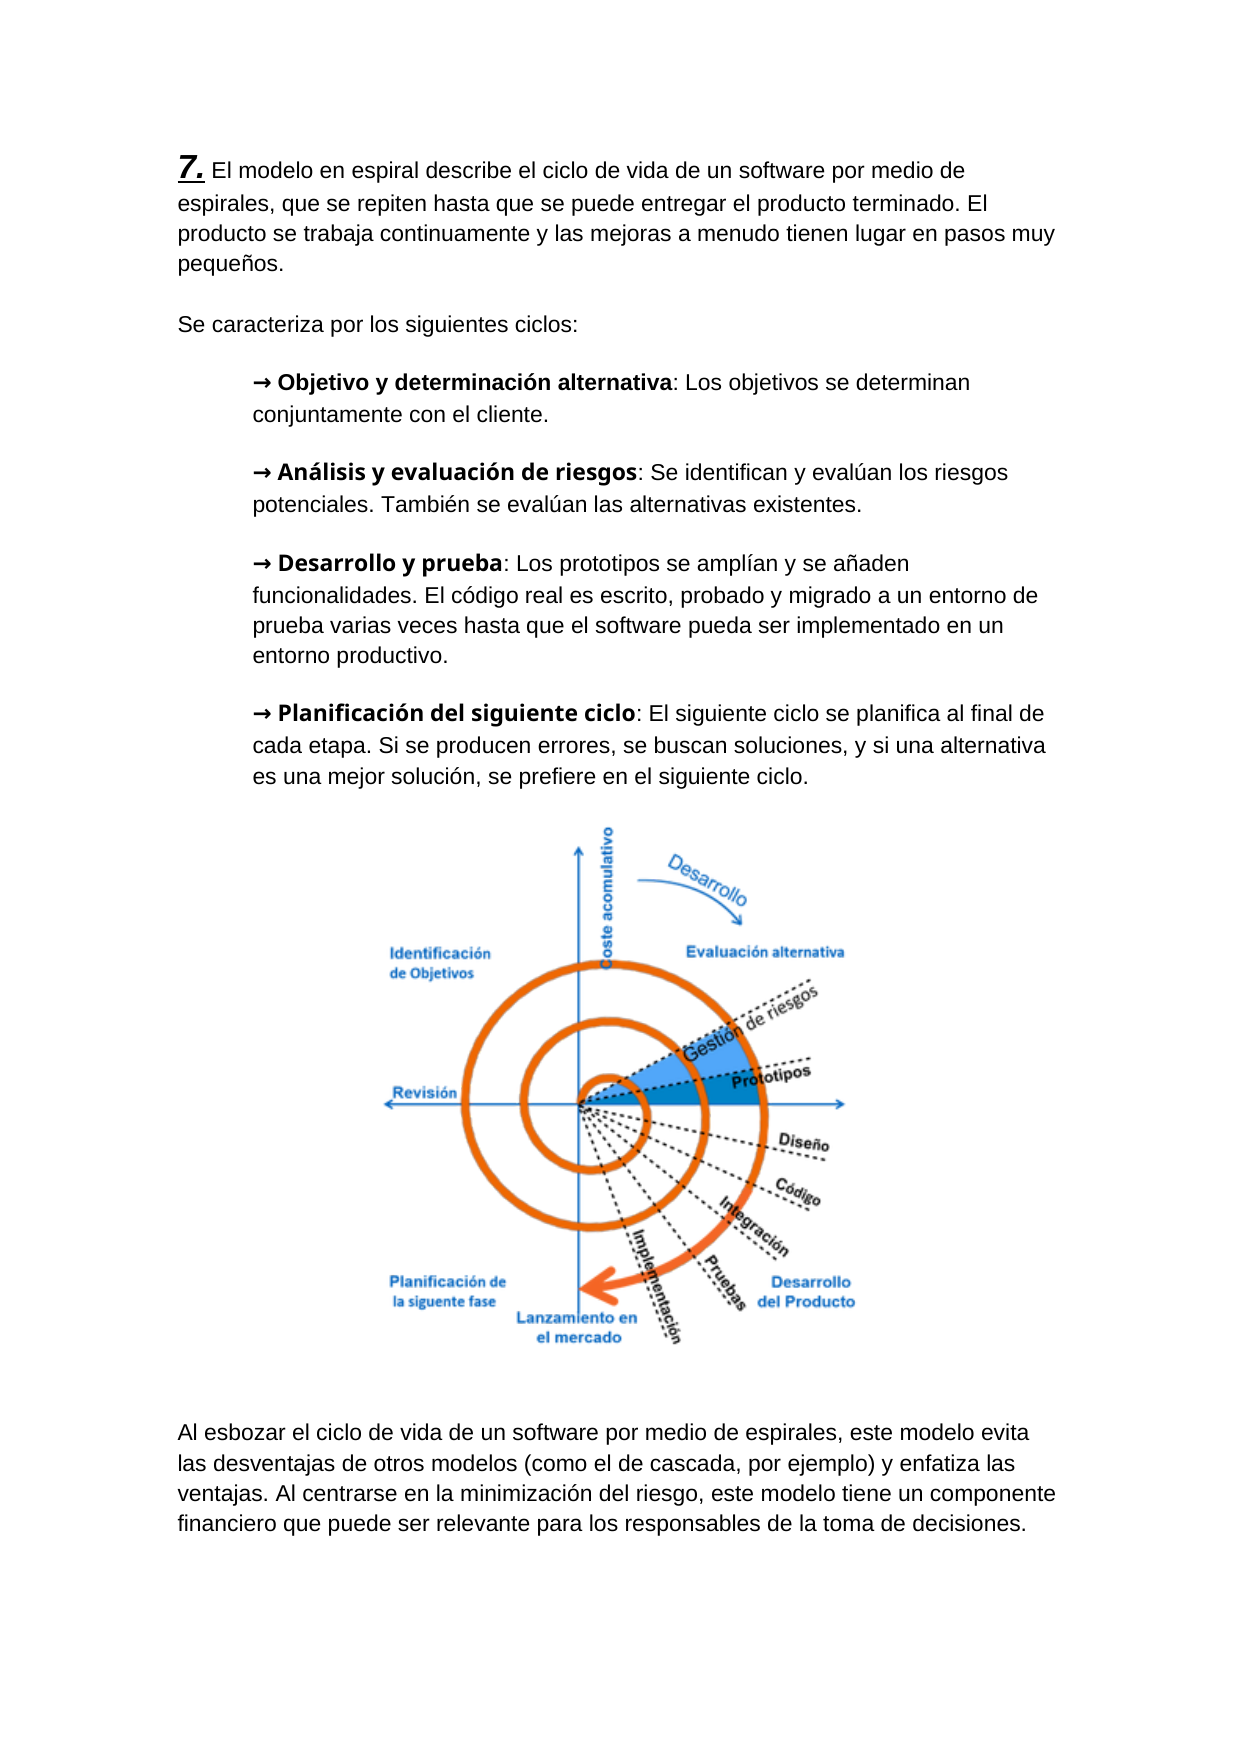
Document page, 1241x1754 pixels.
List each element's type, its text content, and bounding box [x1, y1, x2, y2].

text Se caracteriza por los siguientes ciclos: [177, 311, 1063, 337]
text : Los prototipos se amplían y se añaden funcionalidades. El código real es escrito, probado y migrado a un entorno de prueba varias veces hasta que el software pueda ser implementado en un entorno productivo. [252, 547, 1063, 668]
text : Se identifican y evalúan los riesgos potenciales. También se evalúan las alternativas existentes. [252, 456, 1063, 518]
text Objetivo y determinación alternativa: Los objetivos se determinan conjuntamente con el cliente. [252, 366, 1063, 427]
text : El siguiente ciclo se planifica al final de cada etapa. Si se producen errores, se buscan soluciones, y si una alternativa es una mejor solución, se prefiere en el siguiente ciclo. [252, 697, 1063, 789]
text 7. El modelo en espiral describe el ciclo de vida de un software por medio de espirales, que se repiten hasta que se puede entregar el producto terminado. El producto se trabaja continuamente y las mejoras a menudo tienen lugar en pasos muy pequeños. [177, 148, 1063, 277]
picture [374, 817, 866, 1360]
text Al esbozar el ciclo de vida de un software por medio de espirales, este modelo evita las desventajas de otros modelos (como el de cascada, por ejemplo) y enfatiza las ventajas. Al centrarse en la minimización del riesgo, este modelo tiene un componente financiero que puede ser relevante para los responsables de la toma de decisiones. [177, 1419, 1063, 1536]
